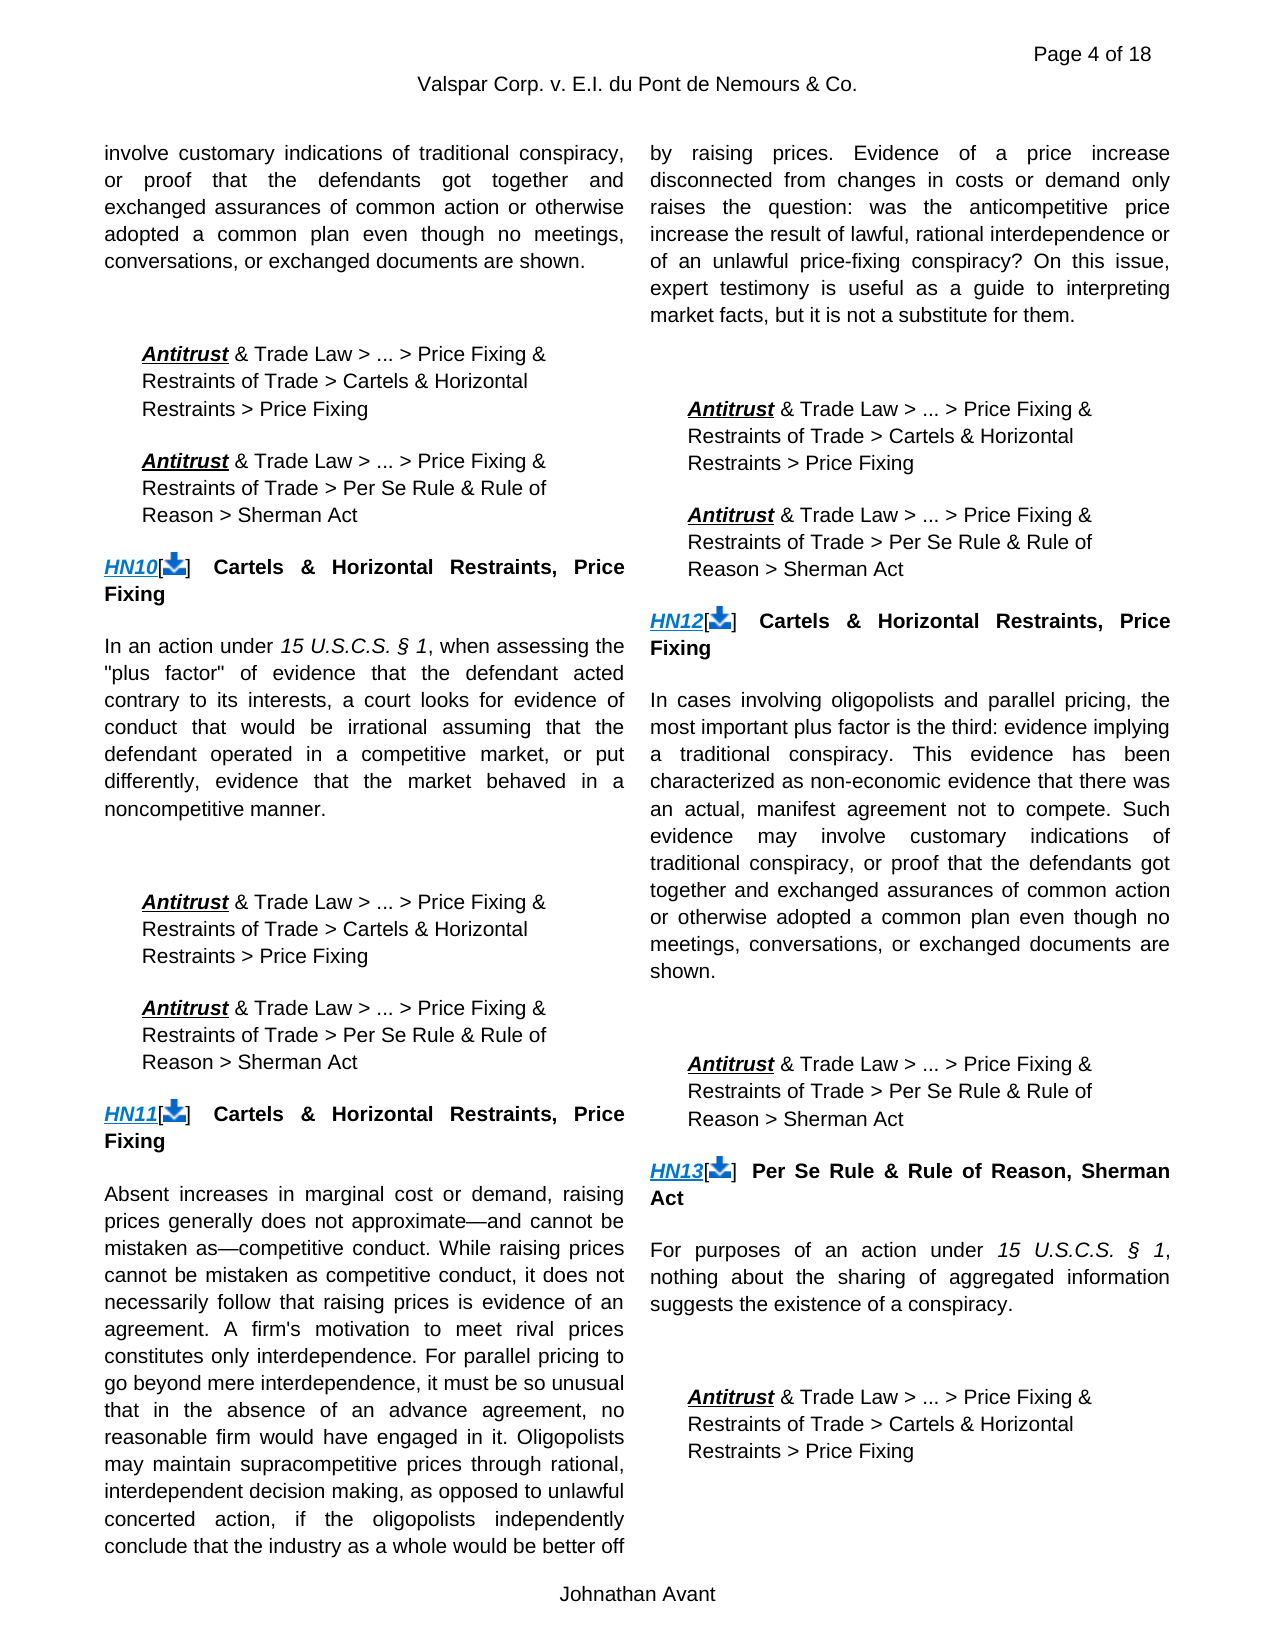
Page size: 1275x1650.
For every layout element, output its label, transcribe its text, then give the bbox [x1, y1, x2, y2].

text HN13[] Per Se Rule & Rule of Reason, Sherman Act [650, 1155, 1171, 1209]
text In an action under 15 U.S.C.S. § 1, when assessing the "plus factor" of evidence that the defendant acted contrary to its interests, a court looks for evidence of conduct that would be irrational assuming that the defendant operated in a competitive market, or put differently, evidence that the market behaved in a noncompetitive manner. [104, 631, 625, 820]
text HN11[] Cartels & Horizontal Restraints, Price Fixing [104, 1099, 625, 1153]
text In cases involving oligopolists and parallel pricing, the most important plus factor is the third: evidence implying a traditional conspiracy. This evidence has been characterized as non-economic evidence that there was an actual, manifest agreement not to compete. Such evidence may involve customary indications of traditional conspiracy, or proof that the defendants got together and exchanged assurances of common action or otherwise adopted a common plan even though no meetings, conversations, or exchanged documents are shown. [650, 685, 1171, 983]
text Antitrust & Trade Law > ... > Price Fixing & Restraints of Trade > Cartels & Horizontal Restraints > Price Fixing [687, 393, 1171, 474]
text Antitrust & Trade Law > ... > Price Fixing & Restraints of Trade > Per Se Rule & Rule of Reason > Sherman Act [142, 993, 625, 1074]
text Absent increases in marginal cost or demand, raising prices generally does not approximate—and cannot be mistaken as—competitive conduct. While raising prices cannot be mistaken as competitive conduct, it does not necessarily follow that raising prices is evidence of an agreement. A firm's motivation to meet rival prices constitutes only interdependence. For parallel pricing to go beyond mere interdependence, it must be so unusual that in the absence of an advance agreement, no reasonable firm would have engaged in it. Oligopolists may maintain supracompetitive prices through rational, interdependent decision making, as opposed to unlawful concerted action, if the oligopolists independently conclude that the industry as a whole would be better off by raising prices. Evidence of a price increase disconnected from changes in costs or demand only raises the question: was the anticompetitive price increase the result of lawful, rational interdependence or of an unlawful price-fixing conspiracy? On this issue, expert testimony is useful as a guide to interpreting market facts, but it is not a substitute for them. [104, 1178, 625, 1557]
text Antitrust & Trade Law > ... > Price Fixing & Restraints of Trade > Cartels & Horizontal Restraints > Price Fixing [142, 339, 625, 420]
text For purposes of an action under 15 U.S.C.S. § 1, nothing about the sharing of aggregated information suggests the existence of a conspiracy. [650, 1234, 1171, 1316]
picture [709, 1156, 731, 1178]
text Antitrust & Trade Law > ... > Price Fixing & Restraints of Trade > Per Se Rule & Rule of Reason > Sherman Act [142, 445, 625, 527]
picture [163, 1099, 186, 1122]
text HN10[] Cartels & Horizontal Restraints, Price Fixing [104, 552, 625, 606]
text Antitrust & Trade Law > ... > Price Fixing & Restraints of Trade > Per Se Rule & Rule of Reason > Sherman Act [687, 1049, 1171, 1130]
text HN12[] Cartels & Horizontal Restraints, Price Fixing [650, 606, 1171, 660]
text Absent increases in marginal cost or demand, raising prices generally does not approximate—and cannot be mistaken as—competitive conduct. While raising prices cannot be mistaken as competitive conduct, it does not necessarily follow that raising prices is evidence of an agreement. A firm's motivation to meet rival prices constitutes only interdependence. For parallel pricing to go beyond mere interdependence, it must be so unusual that in the absence of an advance agreement, no reasonable firm would have engaged in it. Oligopolists may maintain supracompetitive prices through rational, interdependent decision making, as opposed to unlawful concerted action, if the oligopolists independently conclude that the industry as a whole would be better off by raising prices. Evidence of a price increase disconnected from changes in costs or demand only raises the question: was the anticompetitive price increase the result of lawful, rational interdependence or of an unlawful price-fixing conspiracy? On this issue, expert testimony is useful as a guide to interpreting market facts, but it is not a substitute for them. [650, 137, 1171, 327]
text Antitrust & Trade Law > ... > Price Fixing & Restraints of Trade > Cartels & Horizontal Restraints > Price Fixing [142, 887, 625, 968]
picture [163, 552, 186, 575]
text Antitrust & Trade Law > ... > Price Fixing & Restraints of Trade > Cartels & Horizontal Restraints > Price Fixing [687, 1382, 1171, 1463]
picture [709, 606, 731, 629]
text Antitrust & Trade Law > ... > Price Fixing & Restraints of Trade > Per Se Rule & Rule of Reason > Sherman Act [687, 499, 1171, 581]
